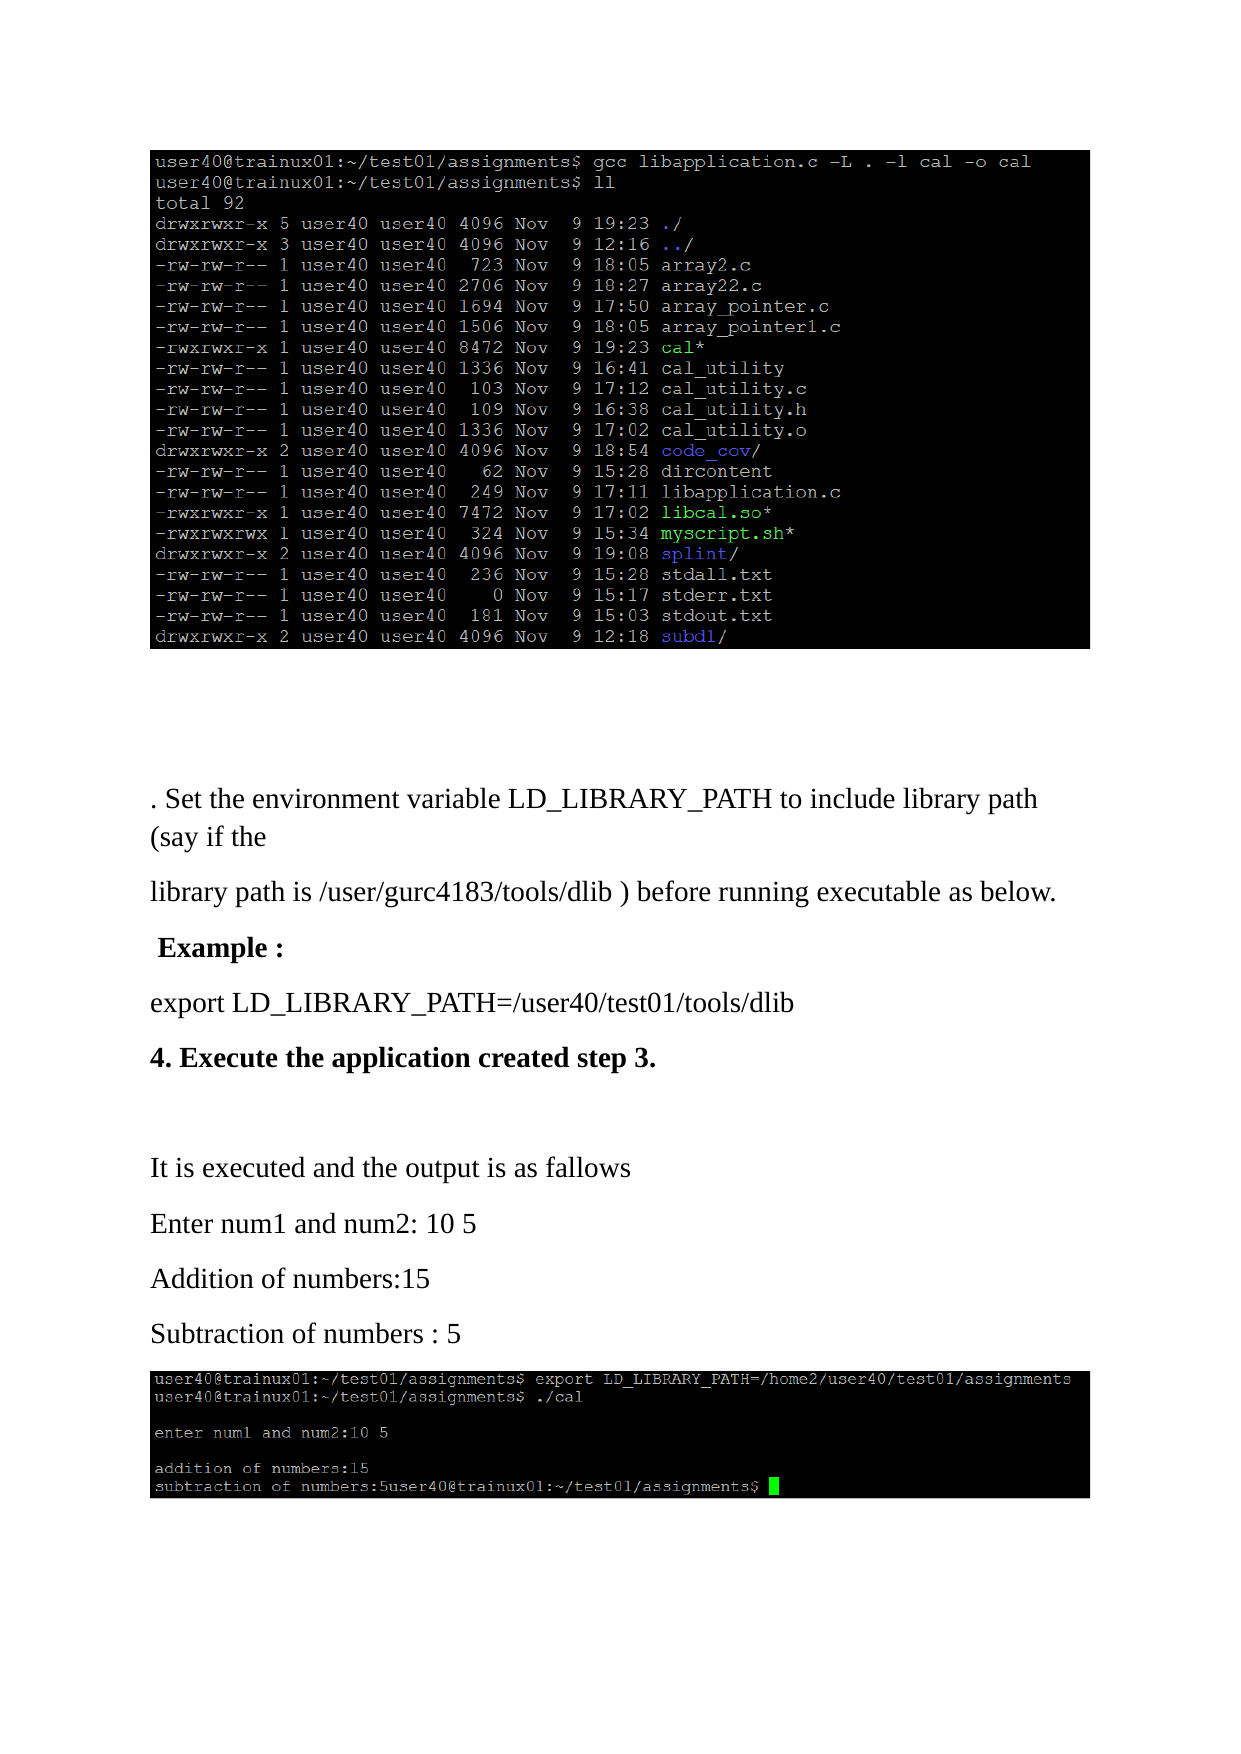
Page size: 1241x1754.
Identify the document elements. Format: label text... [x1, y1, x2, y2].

text Subtraction of numbers : 5 [150, 1316, 1090, 1350]
picture [150, 1371, 1091, 1499]
picture [150, 150, 1091, 649]
text It is executed and the output is as fallows [150, 1151, 1090, 1184]
text Example : [150, 930, 1090, 963]
text . Set the environment variable LD_LIBRARY_PATH to include library path (say if the [150, 781, 1090, 853]
text export LD_LIBRARY_PATH=/user40/test01/tools/dlib [150, 985, 1090, 1018]
text library path is /user/gurc4183/tools/dlib ) before running executable as below. [150, 874, 1090, 908]
text Enter num1 and num2: 10 5 [150, 1206, 1090, 1239]
text 4. Execute the application created step 3. [150, 1040, 1090, 1074]
text Addition of numbers:15 [150, 1261, 1090, 1294]
